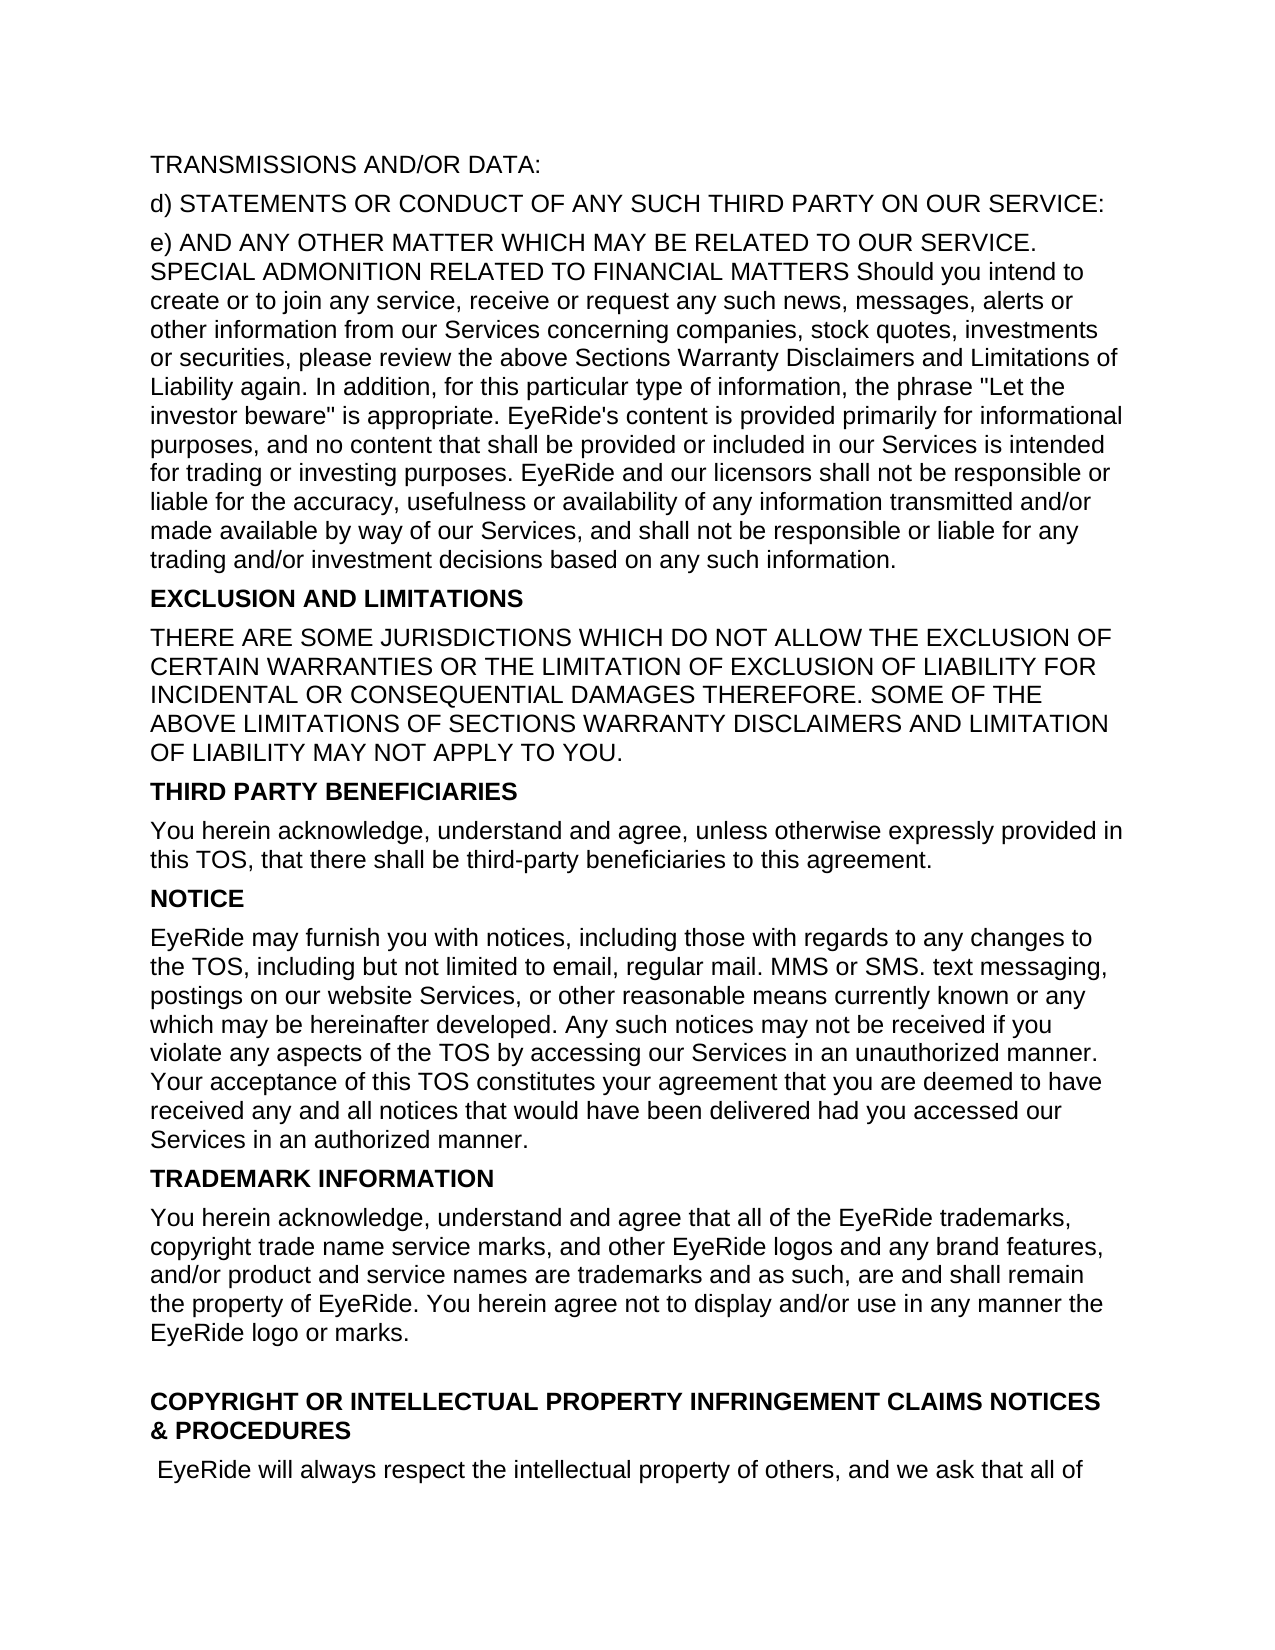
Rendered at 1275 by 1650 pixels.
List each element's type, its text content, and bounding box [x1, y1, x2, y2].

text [150, 150, 1125, 179]
text TRADEMARK INFORMATION [150, 1164, 1125, 1192]
text d) STATEMENTS OR CONDUCT OF ANY SUCH THIRD PARTY ON OUR SERVICE: [150, 189, 1125, 218]
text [150, 1455, 1125, 1484]
text EyeRide may furnish you with notices, including those with regards to any changes to the TOS, including but not limited to email, regular mail. MMS or SMS. text messaging, postings on our website Services, or other reasonable means currently known or any which may be hereinafter developed. Any such notices may not be received if you violate any aspects of the TOS by accessing our Services in an unauthorized manner. Your acceptance of this TOS constitutes your agreement that you are deemed to have received any and all notices that would have been delivered had you accessed our Services in an authorized manner. [150, 923, 1125, 1153]
text THERE ARE SOME JURISDICTIONS WHICH DO NOT ALLOW THE EXCLUSION OF CERTAIN WARRANTIES OR THE LIMITATION OF EXCLUSION OF LIABILITY FOR INCIDENTAL OR CONSEQUENTIAL DAMAGES THEREFORE. SOME OF THE ABOVE LIMITATIONS OF SECTIONS WARRANTY DISCLAIMERS AND LIMITATION OF LIABILITY MAY NOT APPLY TO YOU. [150, 623, 1125, 767]
text You herein acknowledge, understand and agree that all of the EyeRide trademarks, copyright trade name service marks, and other EyeRide logos and any brand features, and/or product and service names are trademarks and as such, are and shall remain the property of EyeRide. You herein agree not to display and/or use in any manner the EyeRide logo or marks. [150, 1203, 1125, 1347]
text THIRD PARTY BENEFICIARIES [150, 777, 1125, 806]
text e) AND ANY OTHER MATTER WHICH MAY BE RELATED TO OUR SERVICE. SPECIAL ADMONITION RELATED TO FINANCIAL MATTERS Should you intend to create or to join any service, receive or request any such news, messages, alerts or other information from our Services concerning companies, stock quotes, investments or securities, please review the above Sections Warranty Disclaimers and Limitations of Liability again. In addition, for this particular type of information, the phrase "Let the investor beware" is appropriate. EyeRide's content is provided primarily for informational purposes, and no content that shall be provided or included in our Services is intended for trading or investing purposes. EyeRide and our licensors shall not be responsible or liable for the accuracy, usefulness or availability of any information transmitted and/or made available by way of our Services, and shall not be responsible or liable for any trading and/or investment decisions based on any such information. [150, 228, 1125, 573]
text EXCLUSION AND LIMITATIONS [150, 584, 1125, 612]
text You herein acknowledge, understand and agree, unless otherwise expressly provided in this TOS, that there shall be third-party beneficiaries to this agreement. [150, 816, 1125, 874]
text NOTICE [150, 884, 1125, 913]
text COPYRIGHT OR INTELLECTUAL PROPERTY INFRINGEMENT CLAIMS NOTICES & PROCEDURES [150, 1387, 1125, 1445]
